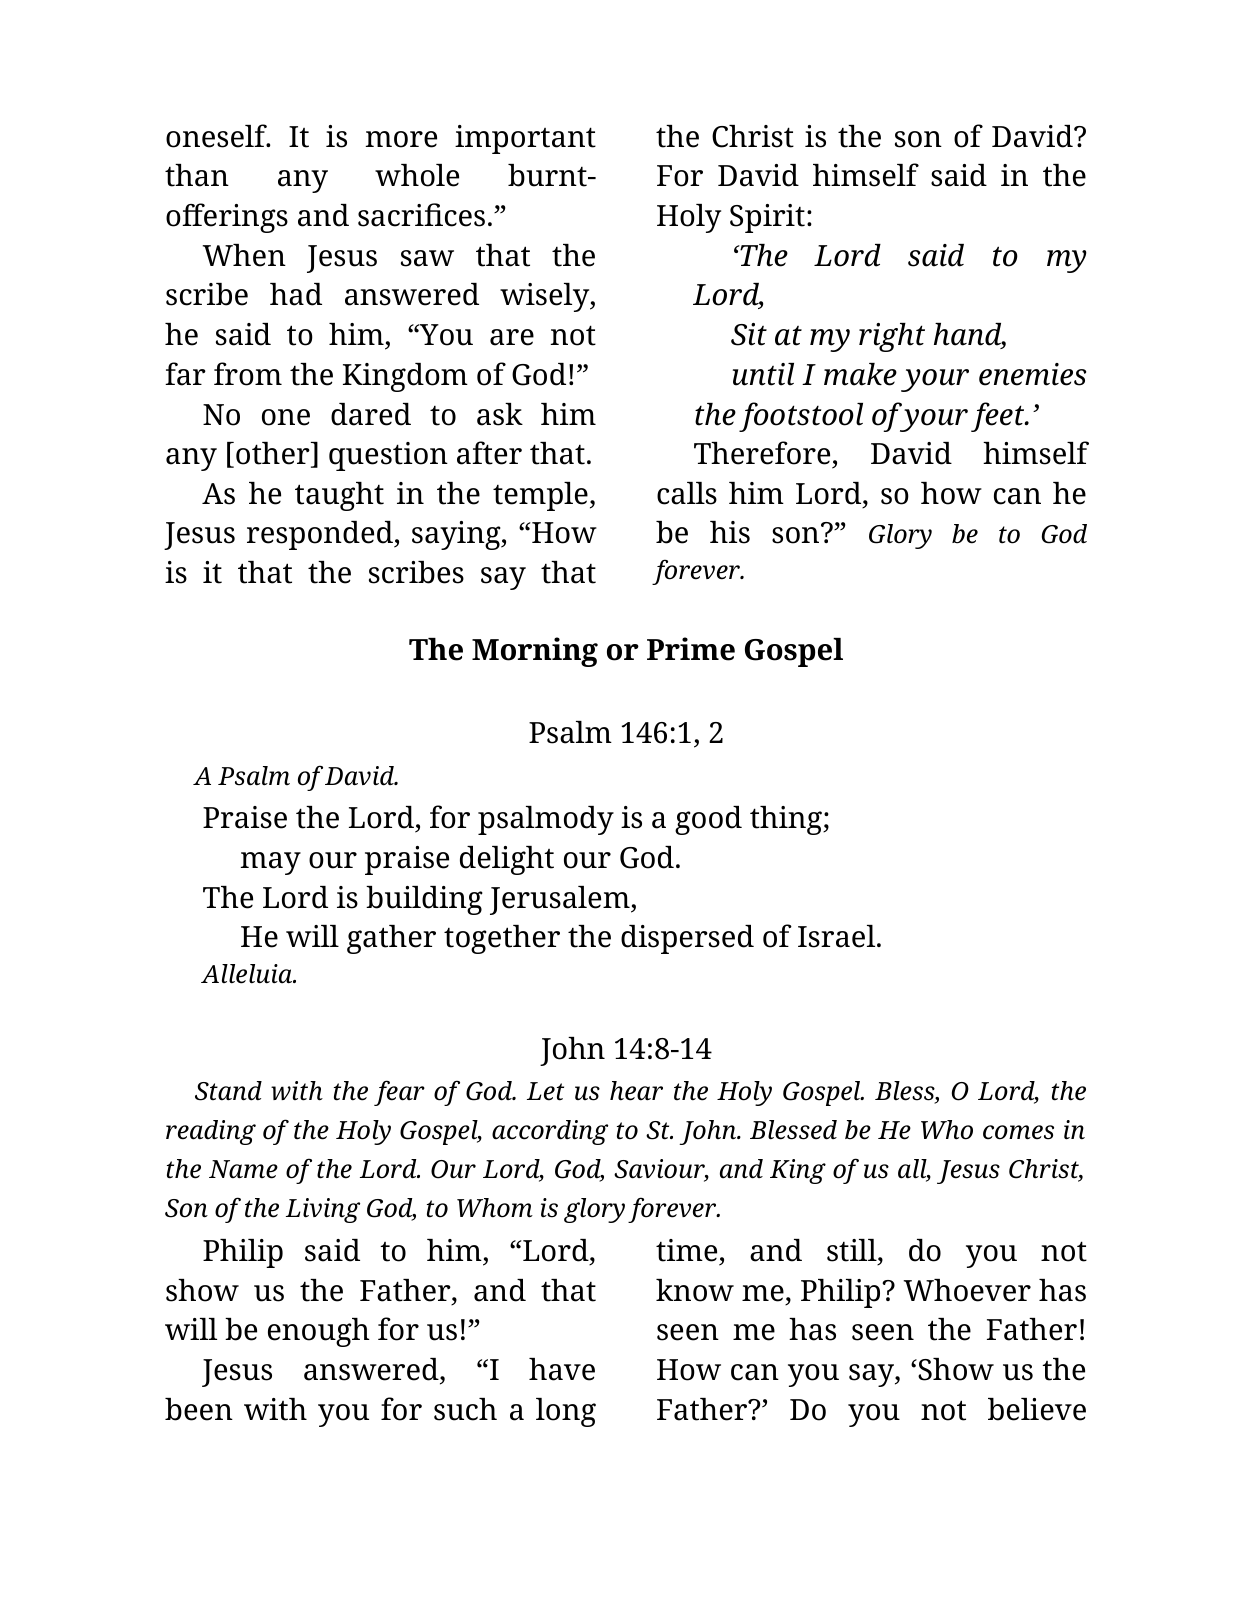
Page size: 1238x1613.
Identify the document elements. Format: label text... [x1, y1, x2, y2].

text until I make your enemies the footstool of your feet.’ [693, 354, 1087, 433]
text The Lord is building Jerusalem, [165, 877, 1087, 917]
text Therefore, David himself calls him Lord, so how can he be his son?” Glory be to God forever. [656, 433, 1087, 587]
text As he taught in the temple, Jesus responded, saying, “How is it that the scribes say that the Christ is the son of David? For David himself said in the Holy Spirit: [165, 473, 597, 592]
text may our praise delight our God. [165, 837, 1087, 877]
text ‘The Lord said to my Lord, [693, 235, 1087, 314]
text Alleluia. [165, 956, 1087, 990]
text Stand with the fear of God. Let us hear the Holy Gospel. Bless, O Lord, the reading of the Holy Gospel, according to St. John. Blessed be He Who comes in the Name of the Lord. Our Lord, God, Saviour, and King of us all, Jesus Christ, Son of the Living God, to Whom is glory forever. [165, 1073, 1087, 1225]
text Praise the Lord, for psalmody is a good thing; [165, 798, 1087, 837]
text As he taught in the temple, Jesus responded, saying, “How is it that the scribes say that the Christ is the son of David? For David himself said in the Holy Spirit: [656, 116, 1087, 235]
text No one dared to ask him any [other] question after that. [165, 394, 597, 473]
subtitle Psalm 146:1, 2 [165, 713, 1087, 752]
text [165, 1349, 597, 1429]
text Philip said to him, “Lord, show us the Father, and that will be enough for us!” [165, 1230, 597, 1349]
subtitle The Morning or Prime Gospel [165, 630, 1087, 669]
text He will gather together the dispersed of Israel. [165, 917, 1087, 956]
subtitle John 14:8-14 [165, 1028, 1087, 1068]
text A Psalm of David. [165, 758, 1087, 792]
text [656, 1230, 1087, 1429]
text Sit at my right hand, [693, 314, 1087, 354]
text When Jesus saw that the scribe had answered wisely, he said to him, “You are not far from the Kingdom of God!” [165, 235, 597, 394]
